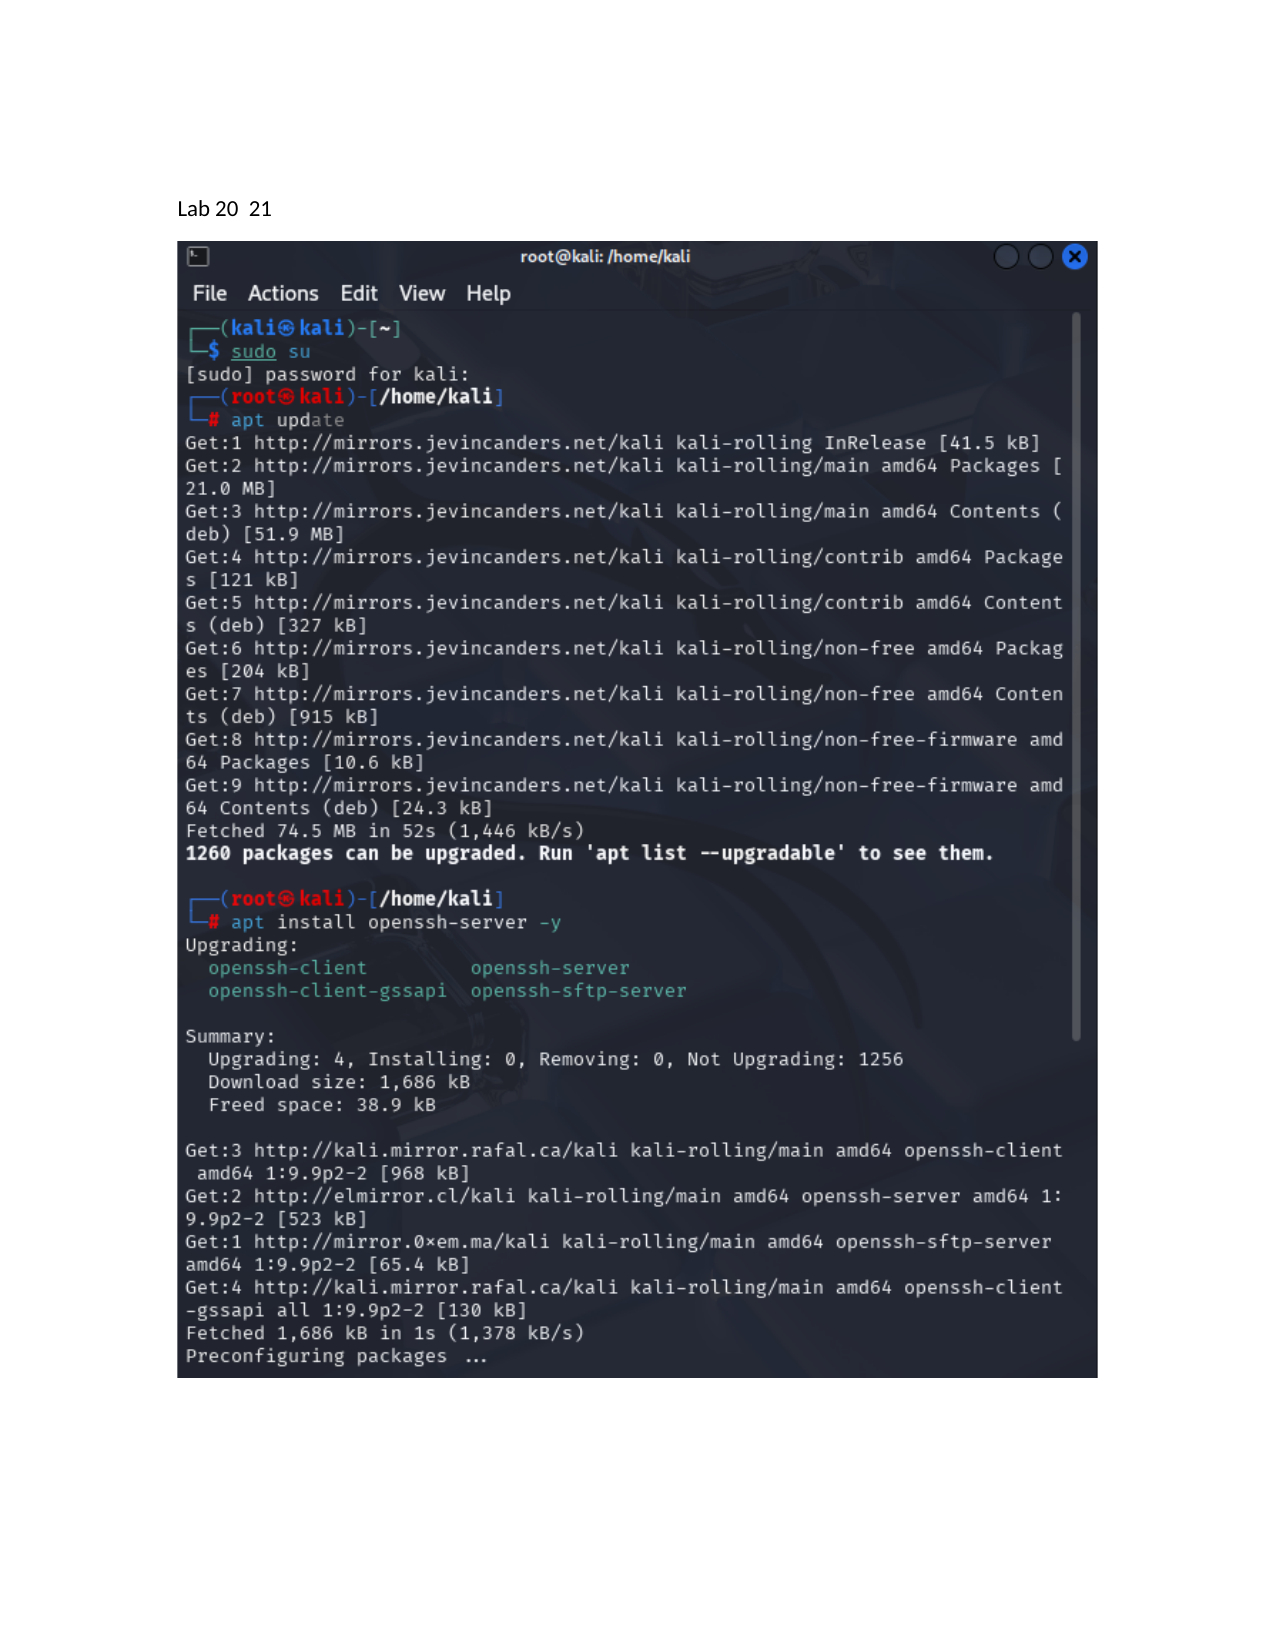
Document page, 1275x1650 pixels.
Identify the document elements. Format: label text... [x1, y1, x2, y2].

picture [177, 241, 1098, 1378]
text Lab 20 21 [177, 194, 1098, 222]
